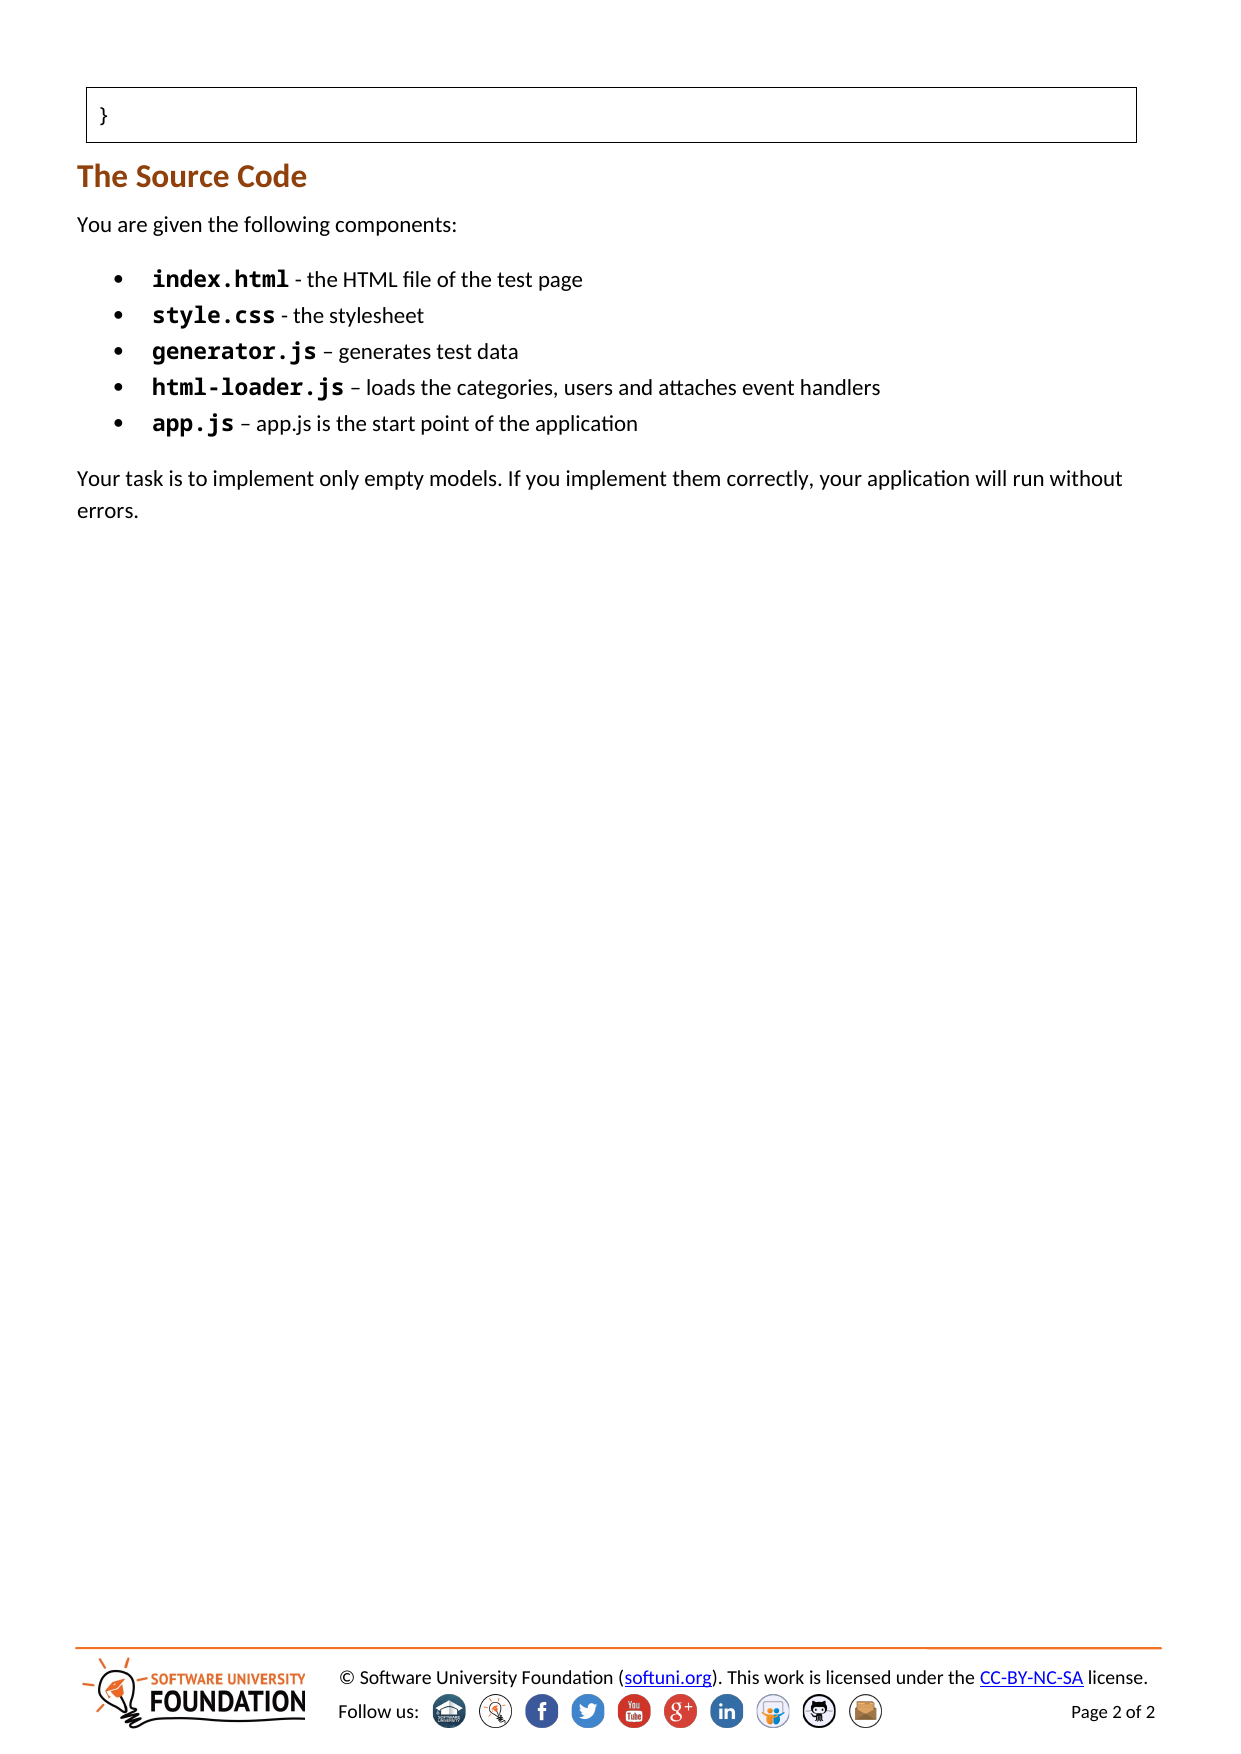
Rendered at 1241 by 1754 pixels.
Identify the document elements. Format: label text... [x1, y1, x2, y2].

picture [664, 1694, 697, 1728]
list app.js – app.js is the start point of the application [114, 407, 1163, 438]
picture [571, 1694, 605, 1728]
list style.css - the stylesheet [114, 299, 1163, 330]
picture [479, 1694, 512, 1728]
picture [525, 1694, 559, 1728]
picture [710, 1694, 744, 1728]
picture [432, 1694, 466, 1728]
subtitle The Source Code [77, 155, 1163, 196]
picture [849, 1694, 882, 1728]
list generator.js – generates test data [114, 335, 1163, 366]
list html-loader.js – loads the categories, users and attaches event handlers [114, 371, 1163, 402]
picture [617, 1694, 651, 1728]
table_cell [87, 88, 1136, 142]
text Your task is to implement only empty models. If you implement them correctly, your application will run without errors. [77, 464, 1163, 524]
picture [802, 1694, 836, 1728]
picture [81, 1656, 305, 1729]
picture [756, 1694, 790, 1728]
text You are given the following components: [77, 210, 1163, 238]
list index.html - the HTML file of the test page [114, 263, 1163, 294]
